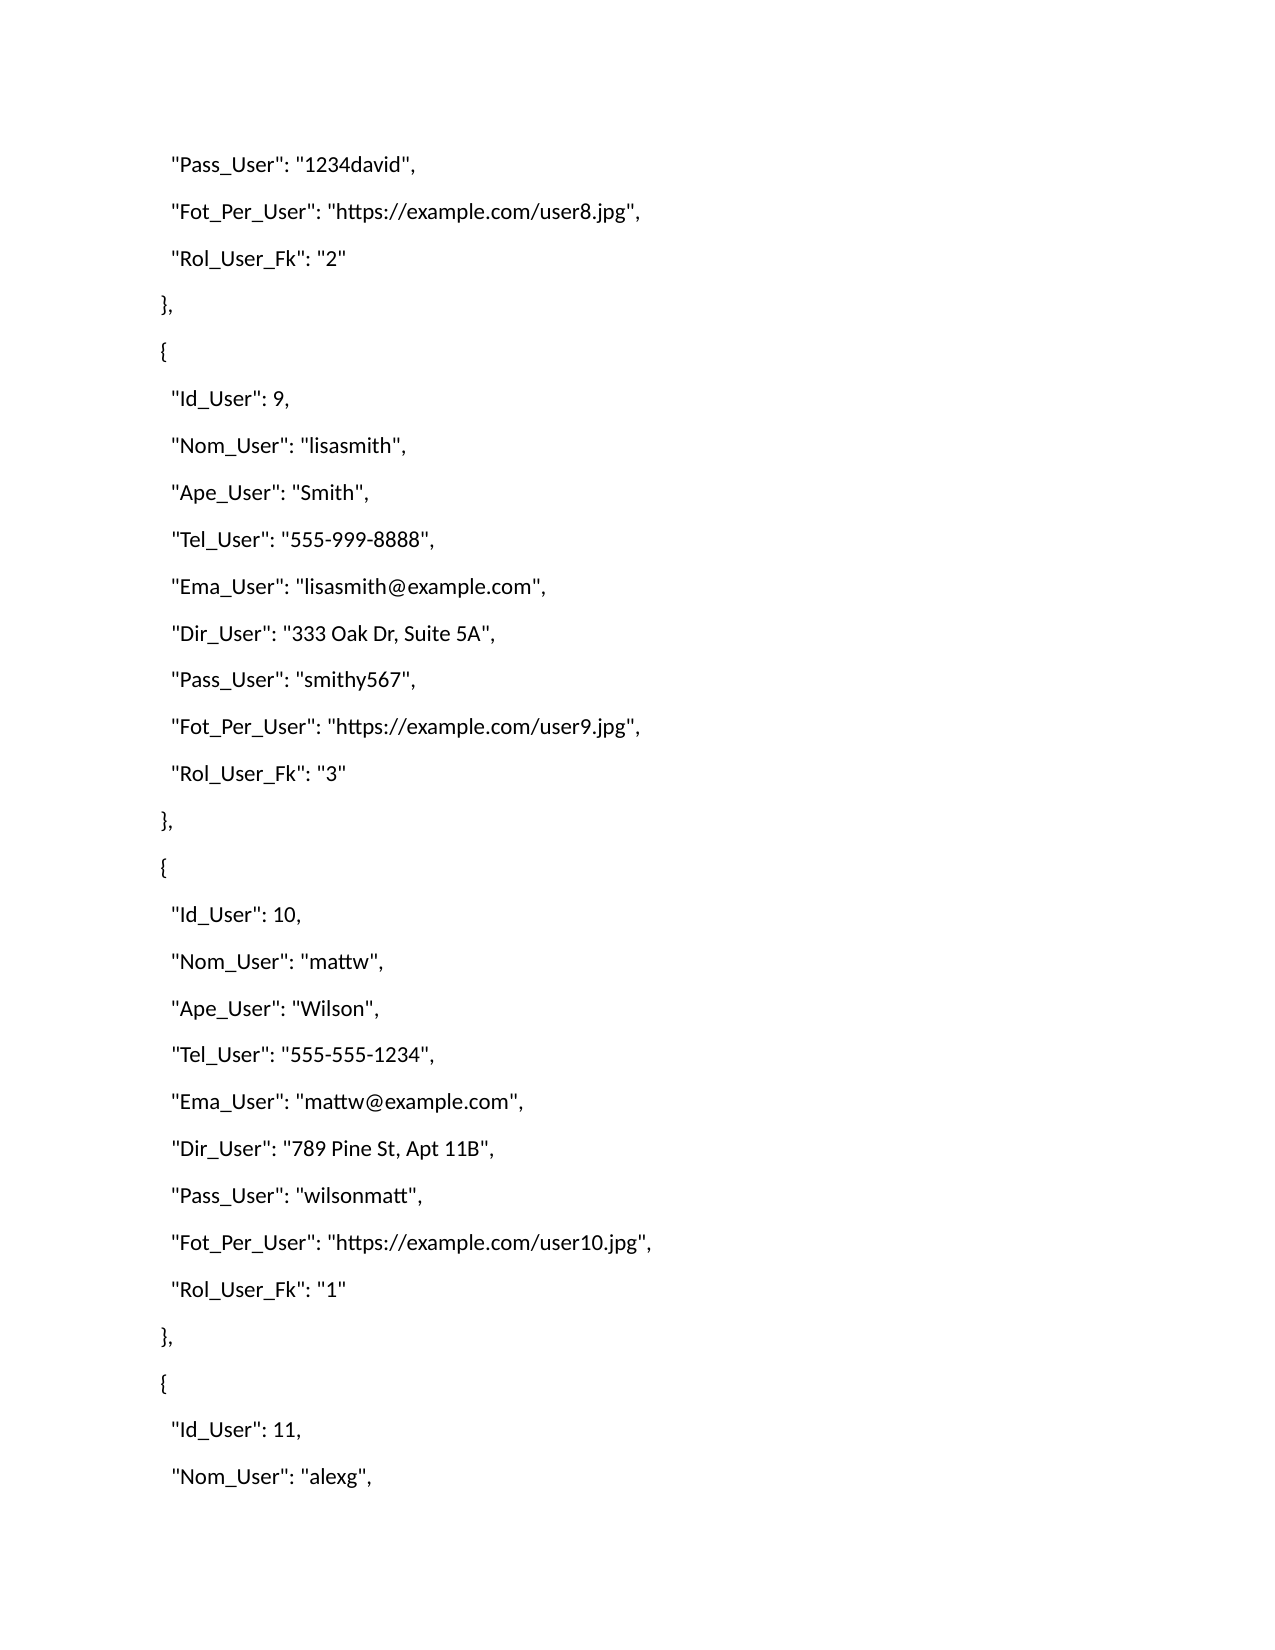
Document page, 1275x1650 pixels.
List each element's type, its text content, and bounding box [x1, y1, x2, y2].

text "Nom_User": "alexg", [150, 1462, 1125, 1491]
text "Fot_Per_User": "https://example.com/user9.jpg", [150, 712, 1125, 741]
text "Fot_Per_User": "https://example.com/user10.jpg", [150, 1228, 1125, 1256]
text { [150, 853, 1125, 881]
text "Ape_User": "Wilson", [150, 994, 1125, 1022]
text "Pass_User": "smithy567", [150, 666, 1125, 694]
text "Fot_Per_User": "https://example.com/user8.jpg", [150, 197, 1125, 225]
text "Pass_User": "wilsonmatt", [150, 1181, 1125, 1209]
text "Id_User": 10, [150, 900, 1125, 928]
text "Rol_User_Fk": "1" [150, 1275, 1125, 1303]
text "Ape_User": "Smith", [150, 478, 1125, 506]
text }, [150, 291, 1125, 319]
text }, [150, 806, 1125, 834]
text "Rol_User_Fk": "3" [150, 759, 1125, 787]
text "Ema_User": "lisasmith@example.com", [150, 572, 1125, 600]
text "Nom_User": "mattw", [150, 947, 1125, 975]
text }, [150, 1322, 1125, 1350]
text "Ema_User": "mattw@example.com", [150, 1087, 1125, 1116]
text "Id_User": 11, [150, 1416, 1125, 1444]
text "Dir_User": "789 Pine St, Apt 11B", [150, 1134, 1125, 1162]
text "Tel_User": "555-999-8888", [150, 525, 1125, 553]
text { [150, 337, 1125, 366]
text "Dir_User": "333 Oak Dr, Suite 5A", [150, 619, 1125, 647]
text "Nom_User": "lisasmith", [150, 431, 1125, 459]
text "Id_User": 9, [150, 384, 1125, 412]
text "Tel_User": "555-555-1234", [150, 1041, 1125, 1069]
text "Rol_User_Fk": "2" [150, 244, 1125, 272]
text "Pass_User": "1234david", [150, 150, 1125, 178]
text { [150, 1369, 1125, 1397]
